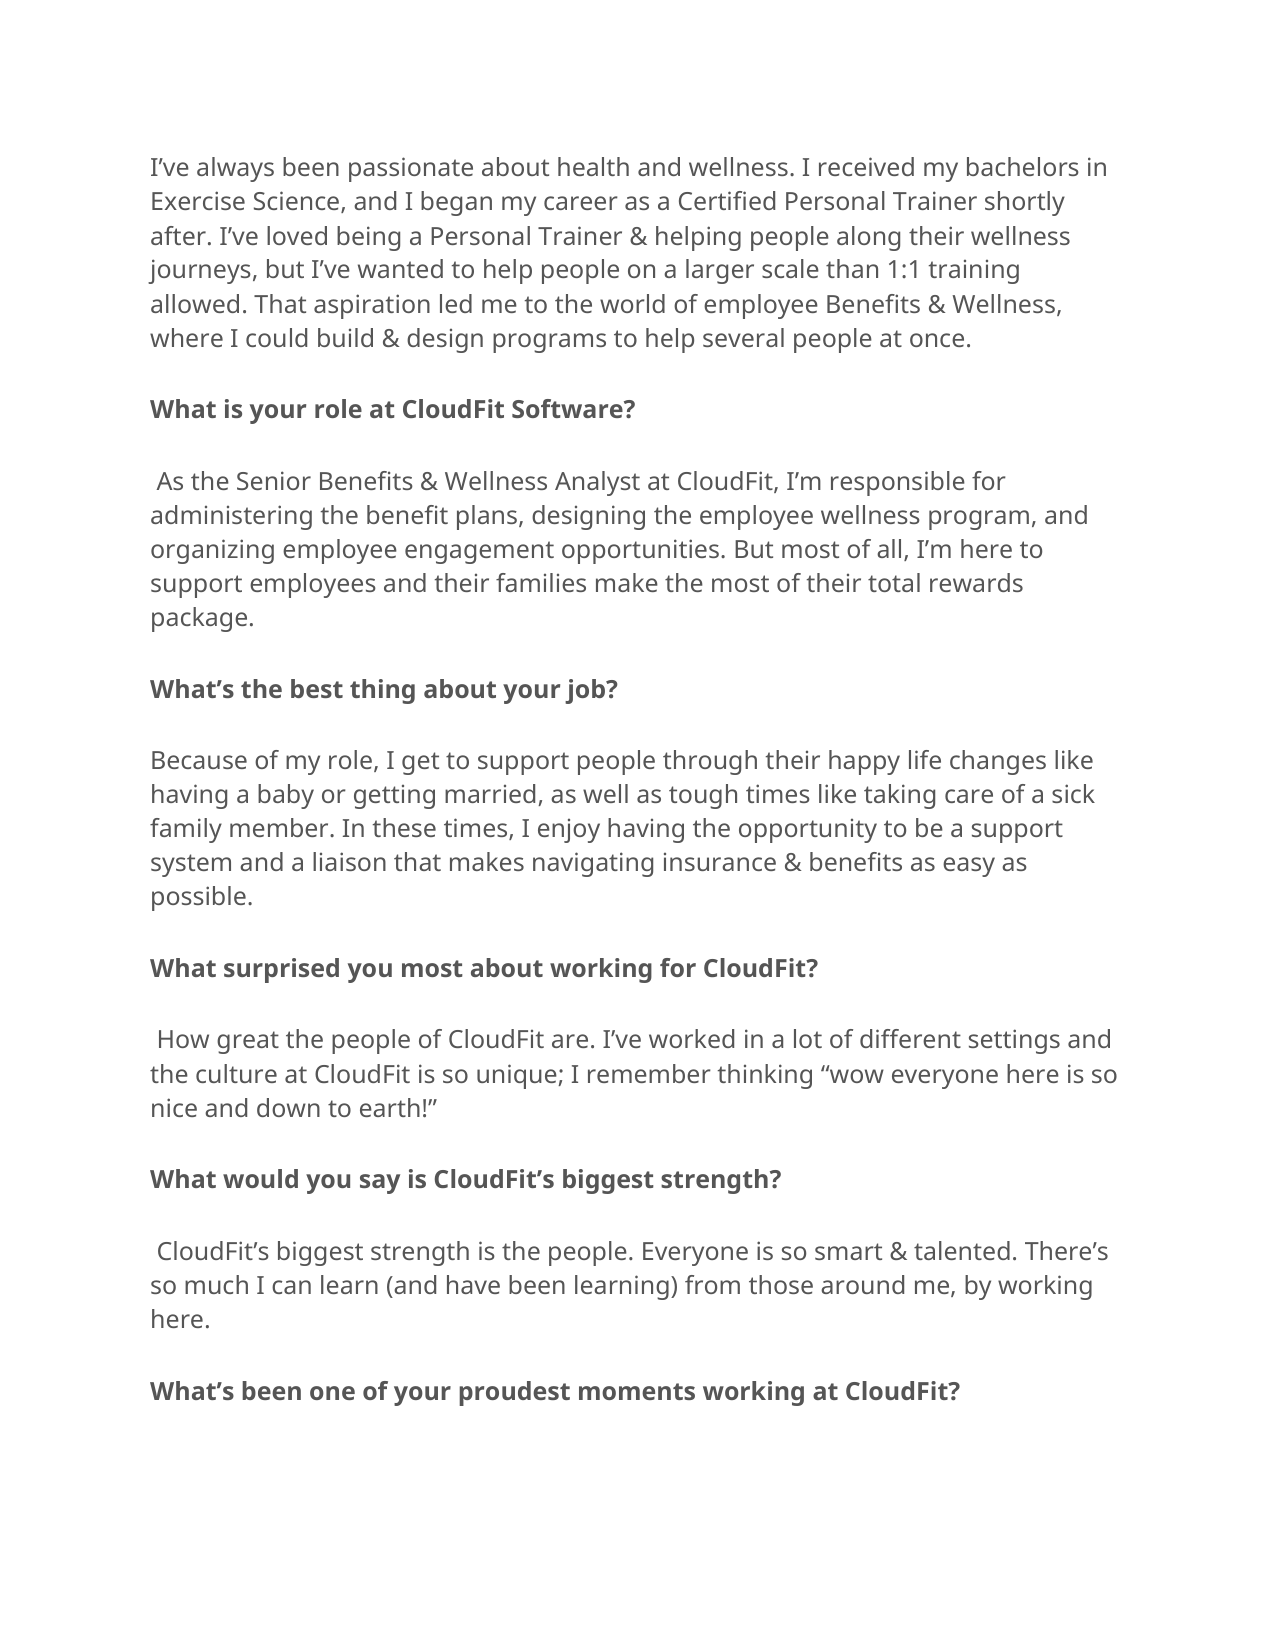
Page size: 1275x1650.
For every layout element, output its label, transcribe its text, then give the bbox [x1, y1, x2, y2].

text What’s the best thing about your job? [150, 671, 1125, 705]
text What is your role at CloudFit Software? [150, 392, 1125, 426]
text As the Senior Benefits & Wellness Analyst at CloudFit, I’m responsible for administering the benefit plans, designing the employee wellness program, and organizing employee engagement opportunities. But most of all, I’m here to support employees and their families make the most of their total rewards package. [150, 463, 1125, 634]
text What’s been one of your proudest moments working at CloudFit? [150, 1373, 1125, 1407]
text CloudFit’s biggest strength is the people. Everyone is so smart & talented. There’s so much I can learn (and have been learning) from those around me, by working here. [150, 1233, 1125, 1336]
text How great the people of CloudFit are. I’ve worked in a lot of different settings and the culture at CloudFit is so unique; I remember thinking “wow everyone here is so nice and down to earth!” [150, 1022, 1125, 1124]
text Because of my role, I get to support people through their happy life changes like having a baby or getting married, as well as tough times like taking care of a sick family member. In these times, I enjoy having the opportunity to be a support system and a liaison that makes navigating insurance & benefits as easy as possible. [150, 743, 1125, 913]
text What surprised you most about working for CloudFit? [150, 951, 1125, 985]
text I’ve always been passionate about health and wellness. I received my bachelors in Exercise Science, and I began my career as a Certified Personal Trainer shortly after. I’ve loved being a Personal Trainer & helping people along their wellness journeys, but I’ve wanted to help people on a larger scale than 1:1 training allowed. That aspiration led me to the world of employee Benefits & Wellness, where I could build & design programs to help several people at once. [150, 150, 1125, 354]
text What would you say is CloudFit’s biggest strength? [150, 1162, 1125, 1196]
